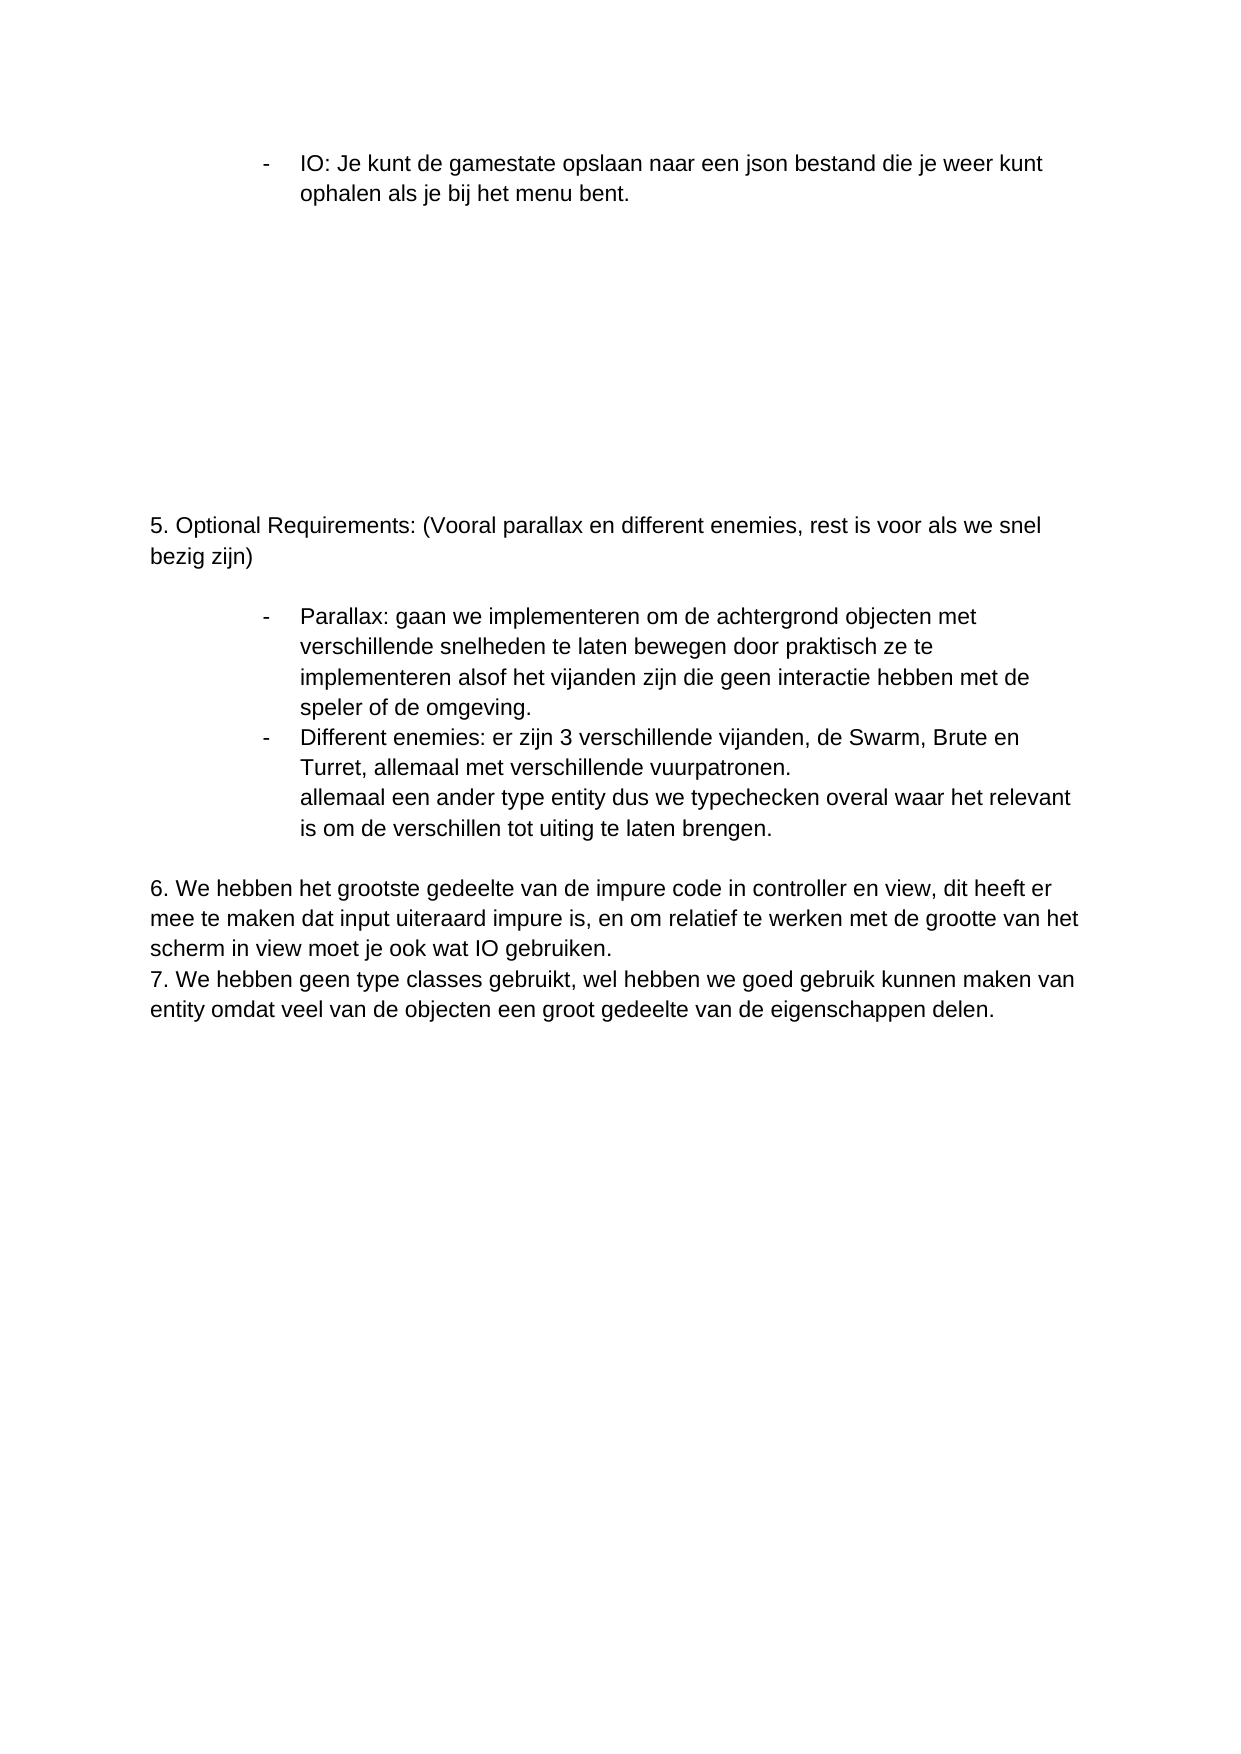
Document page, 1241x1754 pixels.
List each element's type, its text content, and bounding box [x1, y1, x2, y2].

text 7. We hebben geen type classes gebruikt, wel hebben we goed gebruik kunnen maken van entity omdat veel van de objecten een groot gedeelte van de eigenschappen delen. [150, 966, 1090, 1022]
list Parallax: gaan we implementeren om de achtergrond objecten met verschillende snelheden te laten bewegen door praktisch ze te implementeren alsof het vijanden zijn die geen interactie hebben met de speler of de omgeving. [262, 603, 1090, 720]
list Different enemies: er zijn 3 verschillende vijanden, de Swarm, Brute en Turret, allemaal met verschillende vuurpatronen. allemaal een ander type entity dus we typechecken overal waar het relevant is om de verschillen tot uiting te laten brengen. [262, 724, 1090, 841]
list IO: Je kunt de gamestate opslaan naar een json bestand die je weer kunt ophalen als je bij het menu bent. [262, 150, 1090, 207]
text 6. We hebben het grootste gedeelte van de impure code in controller en view, dit heeft er mee te maken dat input uiteraard impure is, en om relatief te werken met de grootte van het scherm in view moet je ook wat IO gebruiken. [150, 875, 1090, 962]
text 5. Optional Requirements: (Vooral parallax en different enemies, rest is voor als we snel bezig zijn) [150, 512, 1090, 569]
